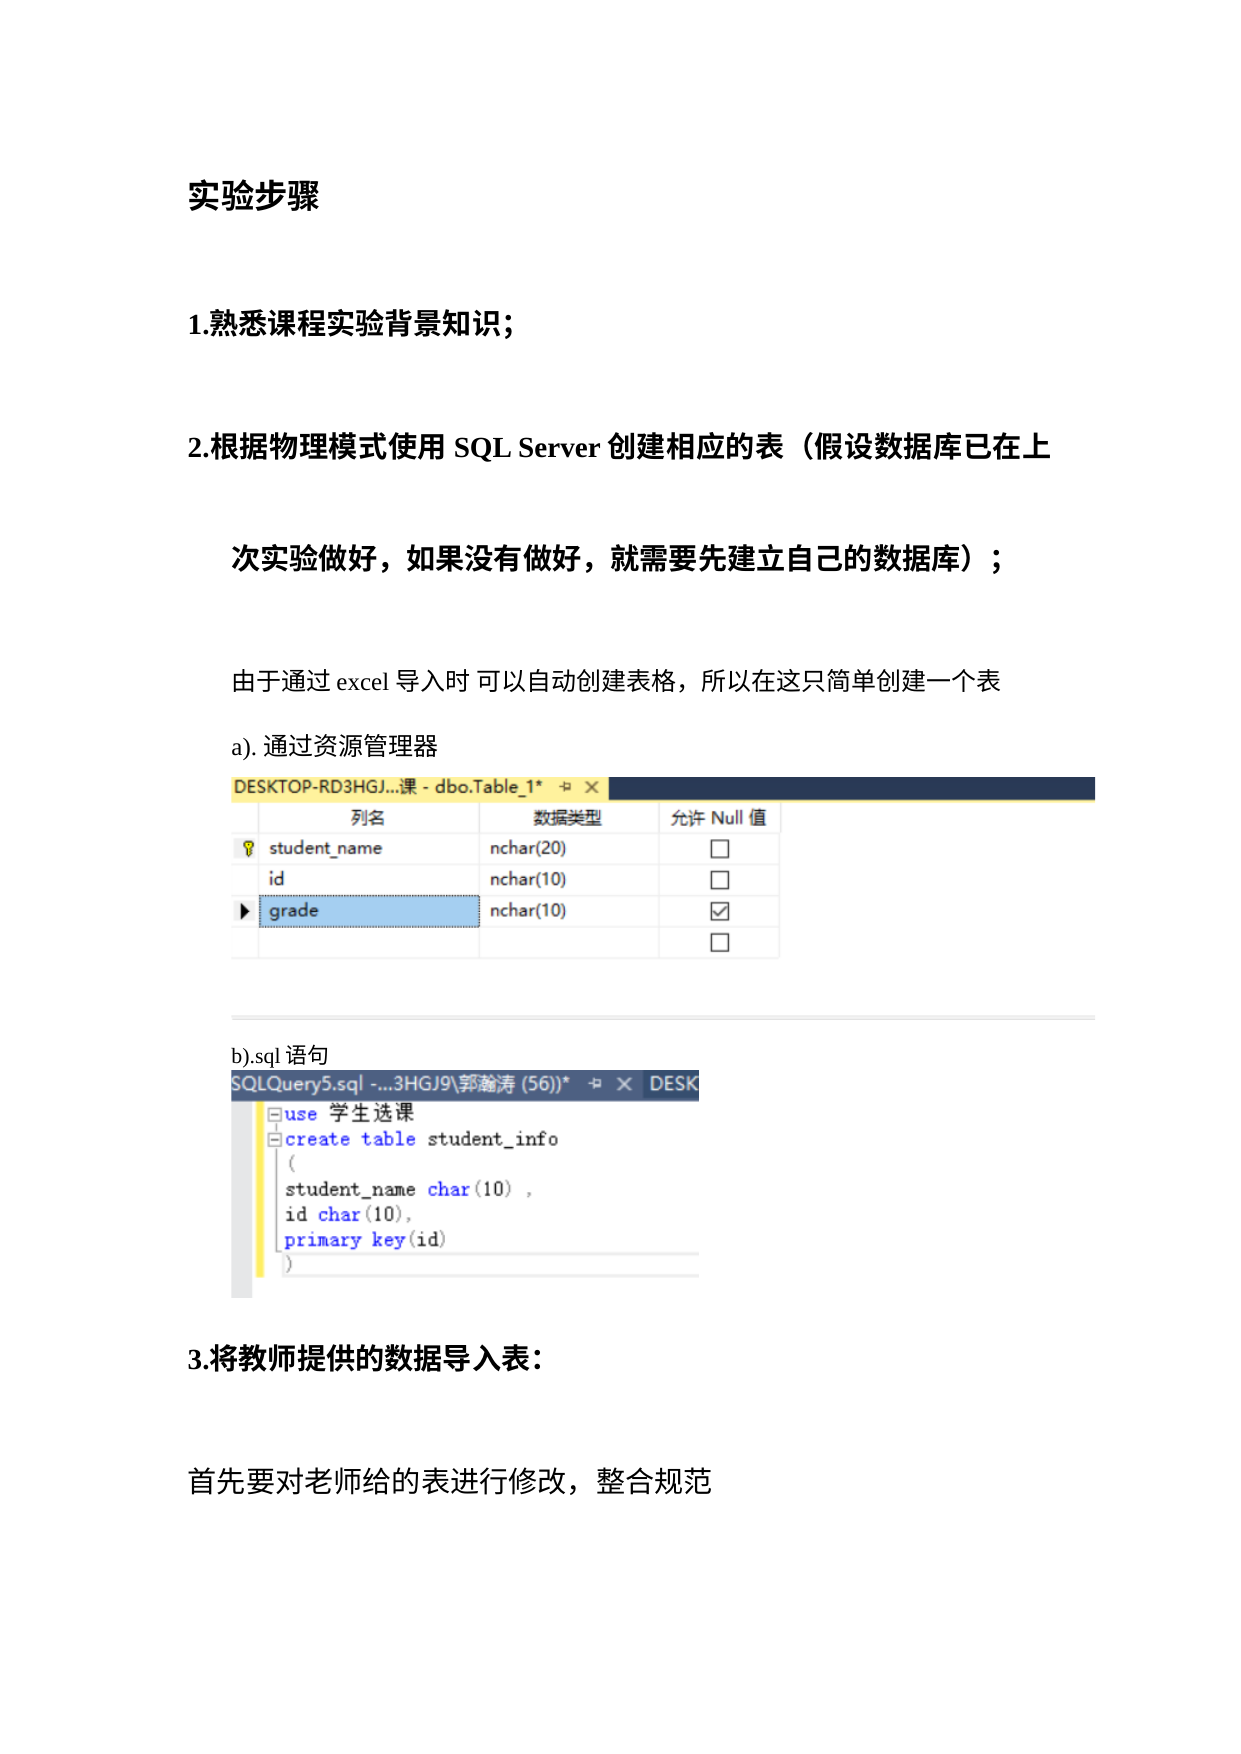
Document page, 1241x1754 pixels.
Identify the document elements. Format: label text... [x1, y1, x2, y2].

text 由于通过excel 导入时 可以自动创建表格，所以在这只简单创建一个表 [187, 647, 1053, 712]
subtitle 2.根据物理模式使用SQL Server创建相应的表（假设数据库已在上 次实验做好，如果没有做好，就需要先建立自己的数据库）； [187, 412, 1053, 589]
subtitle 1.熟悉课程实验背景知识； [187, 289, 1053, 354]
picture [231, 1070, 699, 1298]
subtitle 将教师提供的数据导入表： [187, 1324, 1053, 1389]
text b).sql语句 [187, 1037, 1053, 1070]
text 首先要对老师给的表进行修改，整合规范 [187, 1447, 1053, 1512]
subtitle 实验步骤 [187, 162, 1053, 227]
picture [231, 777, 1096, 1020]
text a). 通过资源管理器 [187, 712, 1053, 777]
